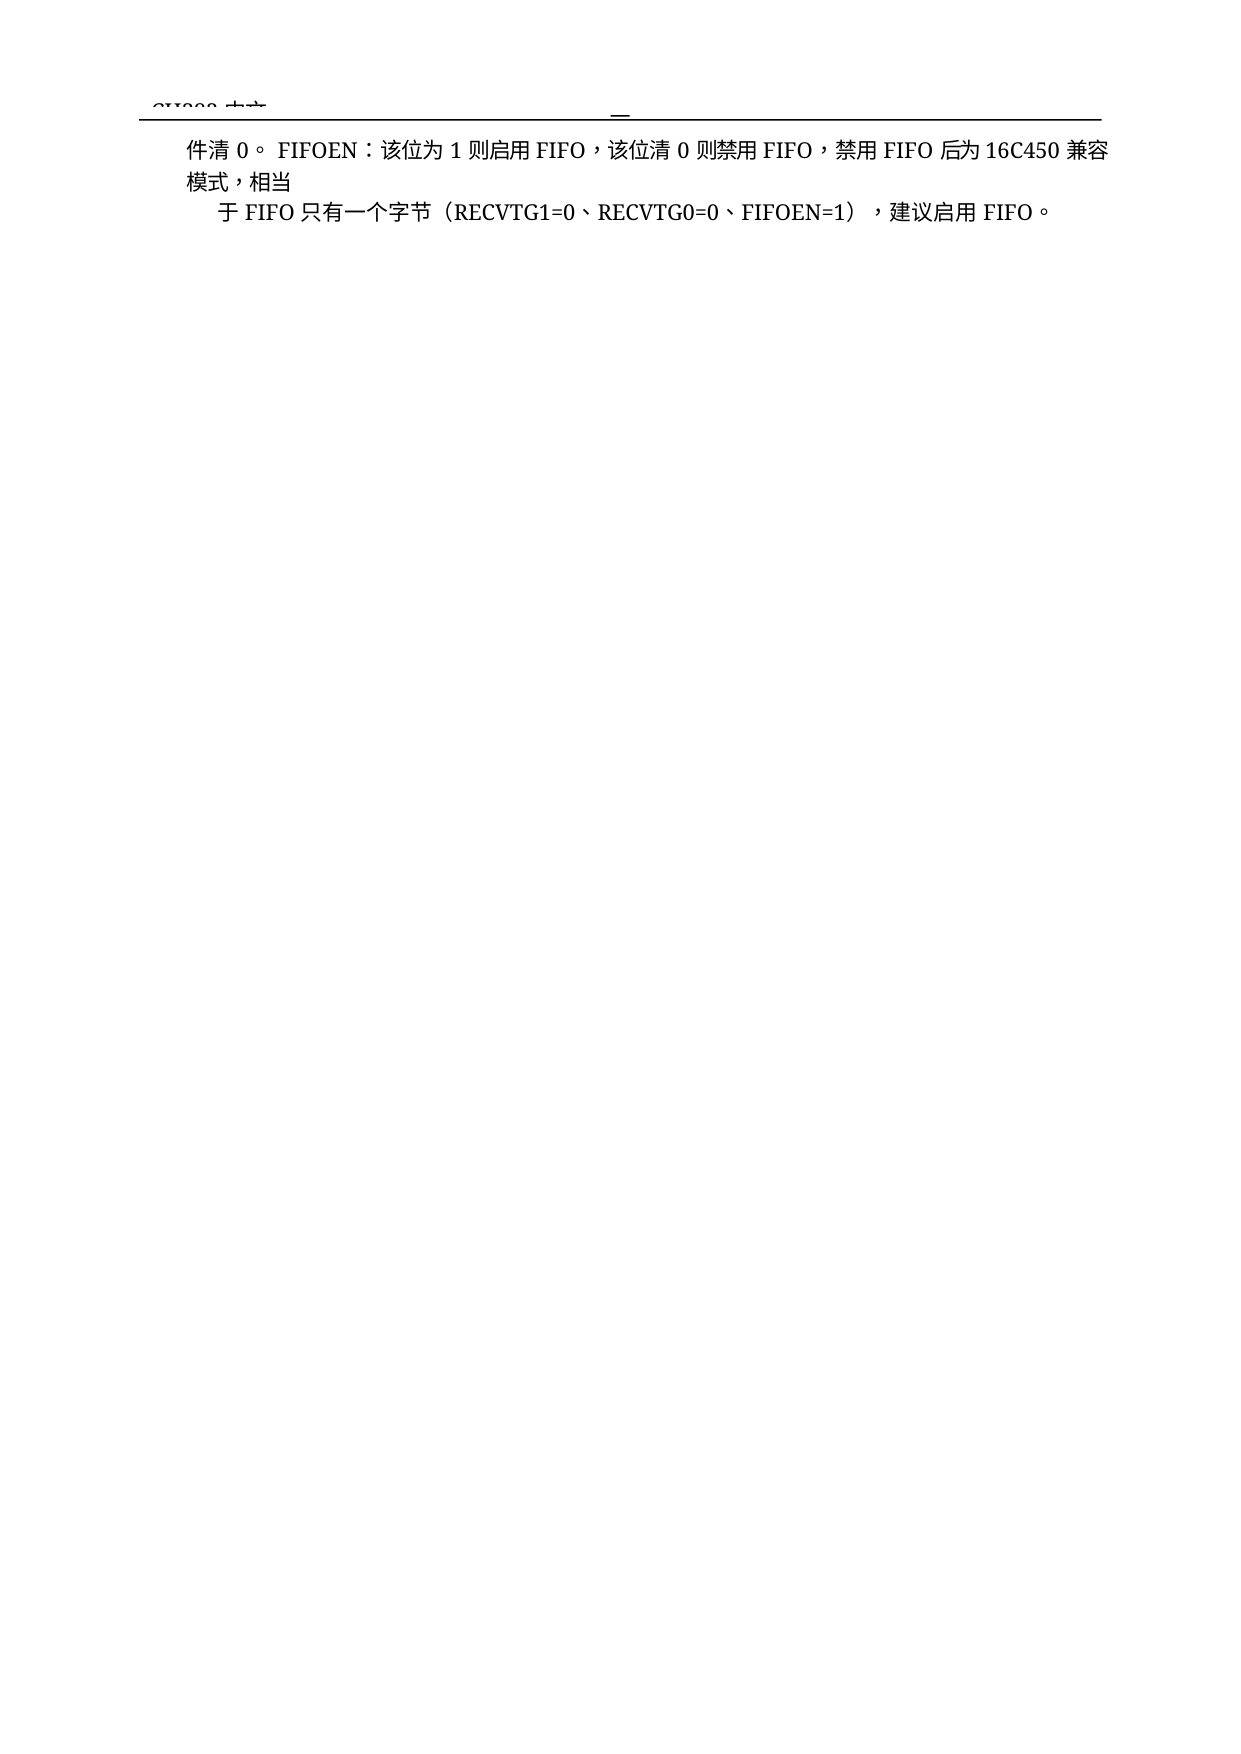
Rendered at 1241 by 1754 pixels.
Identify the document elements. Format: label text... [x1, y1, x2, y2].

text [186, 135, 1111, 196]
text 于 FIFO 只有一个字节（RECVTG1=0、RECVTG0=0、FIFOEN=1），建议启用 FIFO。 [217, 198, 1188, 226]
